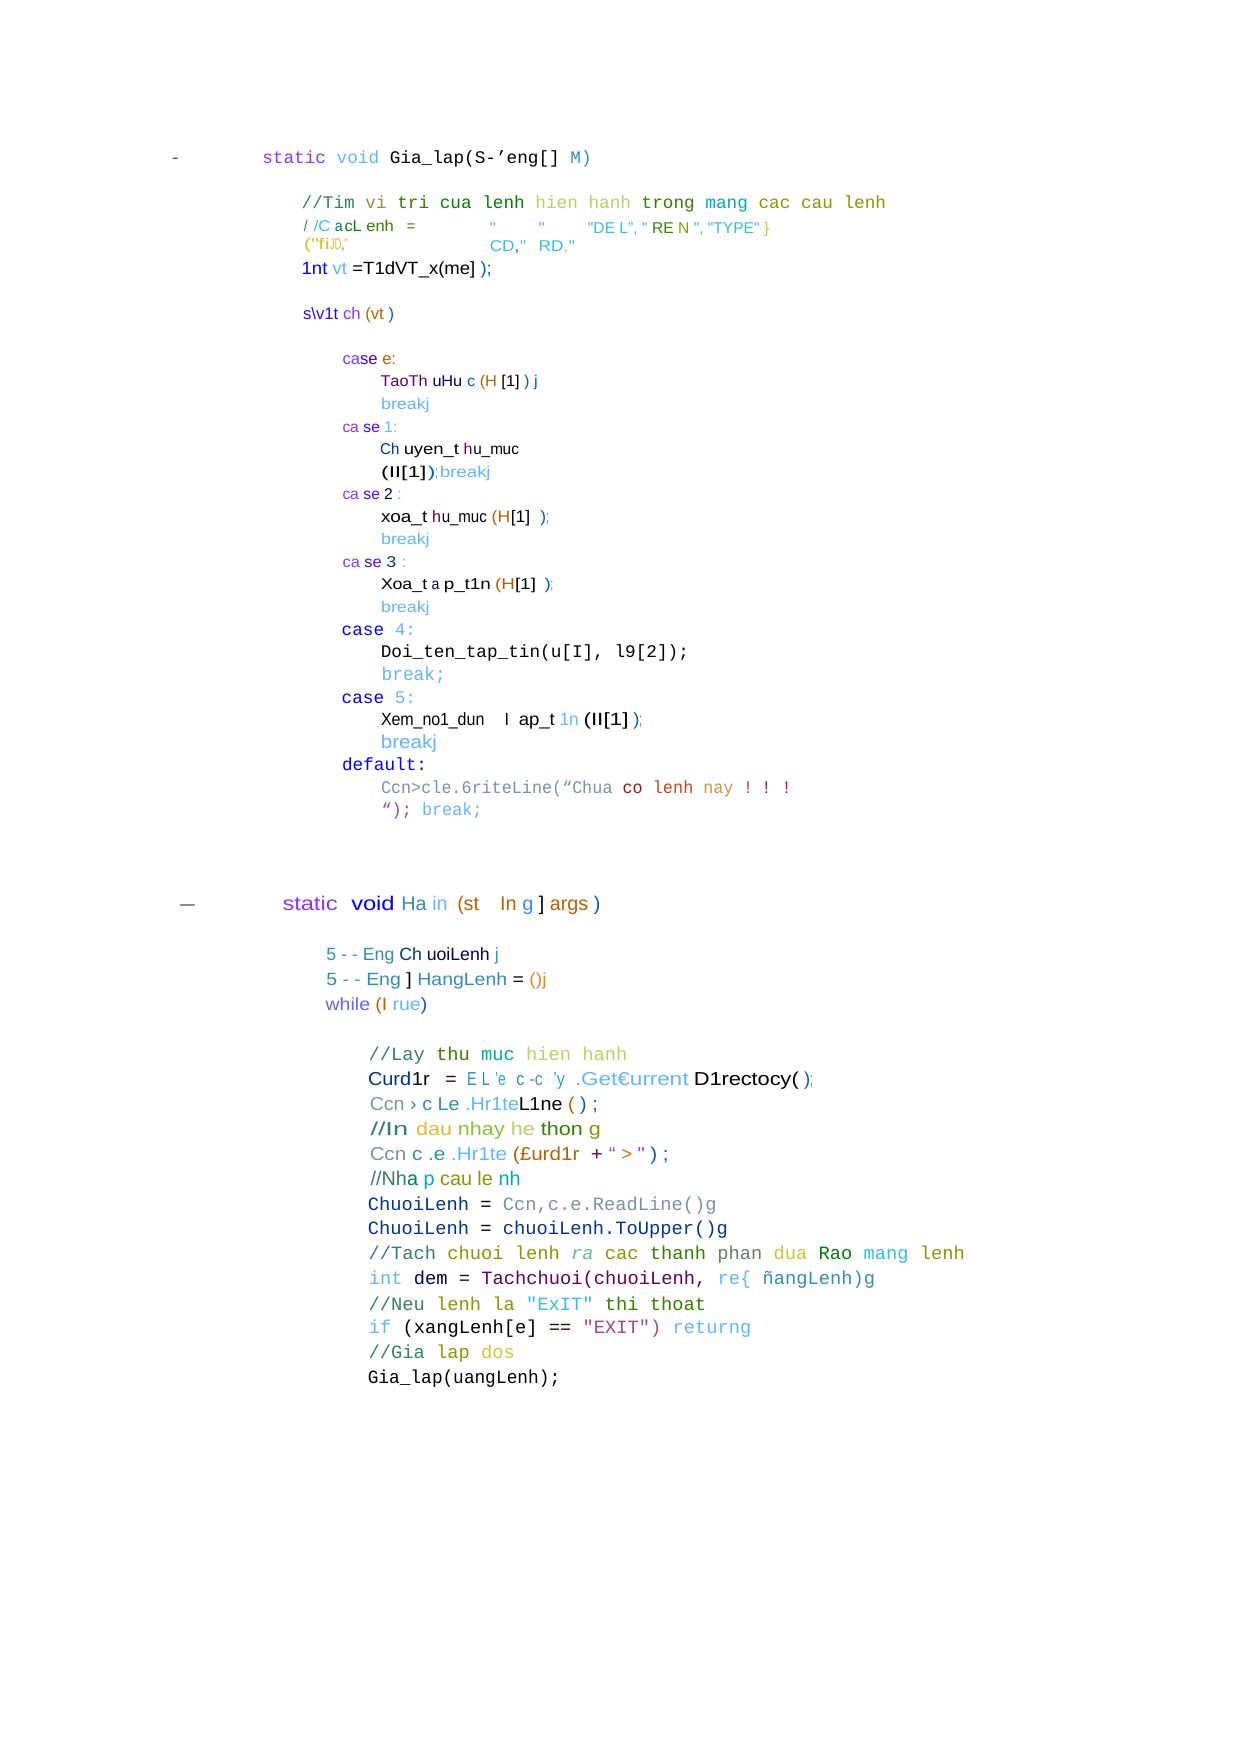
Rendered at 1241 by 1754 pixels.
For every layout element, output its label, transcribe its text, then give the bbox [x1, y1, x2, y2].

text "RD," [538, 219, 576, 255]
subtitle — static void Ha in (st In g ] args ) [180, 892, 1065, 914]
text / /C acL enh = ("fiJD," [303, 216, 460, 252]
text ca se 2 : [342, 485, 1065, 503]
text Doi_ten_tap_tin(u[I], l9[2]); [381, 643, 1065, 663]
subtitle breakj [381, 730, 1065, 752]
text ca se 1: [342, 417, 1065, 435]
text TaoTh uHu c (H [1] ) j breakj [380, 372, 575, 413]
text //Tach chuoi lenh ra cac thanh phan dua Rao mang lenh int dem = Tachchuoi(chuoiLenh, re{ ñangLenh)g [368, 1244, 976, 1290]
text "DE L”, " RE N ", "TYPE" } [588, 219, 1065, 237]
text case 5: [341, 688, 1065, 708]
text 5 - - Eng ] HangLenh = ()j while (I rue) [325, 969, 575, 1014]
text case e: [342, 349, 1065, 368]
text //In dau nhay he thon g [370, 1117, 1065, 1139]
text if (xangLenh[e] == "EXIT") returng [369, 1318, 1065, 1339]
text Ccn c .e .Hr1te (£urd1r + “ > " ) ; [369, 1142, 1065, 1164]
text - static void Gia_lap(S-’eng[] M) [170, 149, 1065, 169]
text 5 - - Eng Ch uoiLenh j [326, 943, 1065, 964]
subtitle //Lay thu muc hien hanh [368, 1045, 1065, 1066]
text Ccn>cle.6riteLine(“Chua co lenh nay ! ! ! “); break; [381, 778, 815, 821]
text Xoa_t a p_t1n (H[1] ); breakj [381, 575, 575, 616]
text s\v1t ch (vt ) [303, 304, 1065, 323]
text Xem_no1_dun I ap_t 1n (II[1] ); [381, 709, 1065, 729]
text //Nha p cau le nh [370, 1166, 1065, 1189]
text default: [342, 756, 1065, 776]
subtitle break; [381, 665, 1065, 686]
text Ch uyen_t hu_muc (II[1]); breakj [380, 440, 575, 480]
text //Gia lap dos Gia_lap(uangLenh); [368, 1343, 575, 1389]
text //Neu lenh la "ExIT" thi thoat [368, 1293, 1065, 1315]
text breakj ca se 3 : [342, 530, 445, 571]
text //Tim vi tri cua lenh hien hanh trong mang cac cau lenh [301, 194, 1065, 214]
text case 4: [341, 621, 1065, 641]
text Curd1r = E L ’e c -c ’y .Get€urrent D1rectocy( ); Ccn › c Le .Hr1teL1ne ( ) ; [368, 1068, 815, 1114]
text xoa_t hu_muc (H[1] ); [381, 507, 1065, 526]
text "CD," [489, 219, 527, 255]
text ChuoiLenh = Ccn,c.e.ReadLine()g ChuoiLenh = chuoiLenh.ToUpper()g [368, 1194, 815, 1240]
text 1nt vt =T1dVT_x(me] ); [301, 258, 1065, 278]
